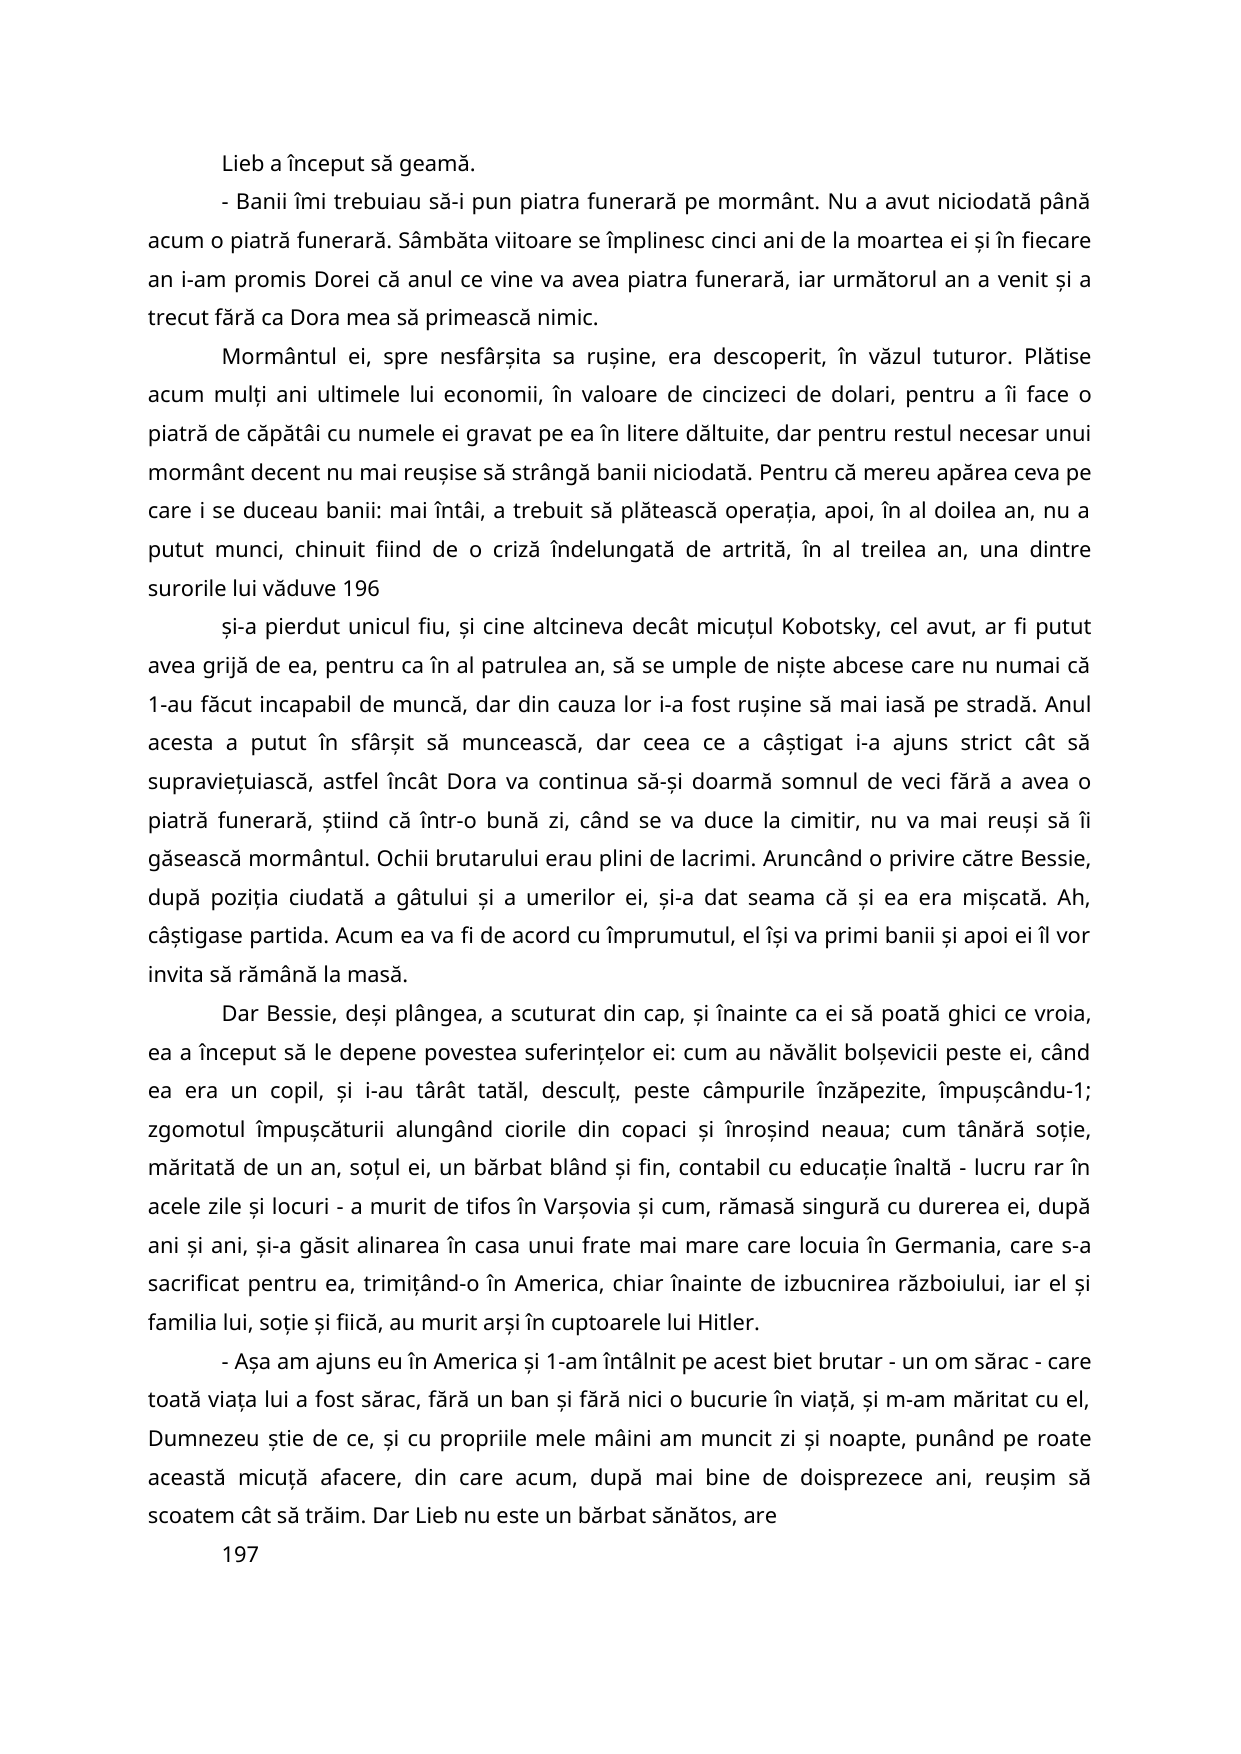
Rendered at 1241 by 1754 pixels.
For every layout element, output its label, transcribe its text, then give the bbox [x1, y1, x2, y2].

text - Banii îmi trebuiau să-i pun piatra funerară pe mormânt. Nu a avut niciodată până acum o piatră funerară. Sâmbăta viitoare se împlinesc cinci ani de la moartea ei şi în fiecare an i-am promis Dorei că anul ce vine va avea piatra funerară, iar următorul an a venit şi a trecut fără ca Dora mea să primească nimic. [148, 186, 1093, 332]
text 197 [148, 1539, 1093, 1569]
text Lieb a început să geamă. [148, 148, 1093, 177]
text Mormântul ei, spre nesfârşita sa ruşine, era descoperit, în văzul tuturor. Plătise acum mulţi ani ultimele lui economii, în valoare de cincizeci de dolari, pentru a îi face o piatră de căpătâi cu numele ei gravat pe ea în litere dăltuite, dar pentru restul necesar unui mormânt decent nu mai reuşise să strângă banii niciodată. Pentru că mereu apărea ceva pe care i se duceau banii: mai întâi, a trebuit să plătească operaţia, apoi, în al doilea an, nu a putut munci, chinuit fiind de o criză îndelungată de artrită, în al treilea an, una dintre surorile lui văduve 196 [148, 341, 1093, 602]
text şi-a pierdut unicul fiu, şi cine altcineva decât micuţul Kobotsky, cel avut, ar fi putut avea grijă de ea, pentru ca în al patrulea an, să se umple de nişte abcese care nu numai că 1-au făcut incapabil de muncă, dar din cauza lor i-a fost ruşine să mai iasă pe stradă. Anul acesta a putut în sfârşit să muncească, dar ceea ce a câştigat i-a ajuns strict cât să supravieţuiască, astfel încât Dora va continua să-şi doarmă somnul de veci fără a avea o piatră funerară, ştiind că într-o bună zi, când se va duce la cimitir, nu va mai reuşi să îi găsească mormântul. Ochii brutarului erau plini de lacrimi. Aruncând o privire către Bessie, după poziţia ciudată a gâtului şi a umerilor ei, şi-a dat seama că şi ea era mişcată. Ah, câştigase partida. Acum ea va fi de acord cu împrumutul, el îşi va primi banii şi apoi ei îl vor invita să rămână la masă. [148, 611, 1093, 989]
text Dar Bessie, deşi plângea, a scuturat din cap, şi înainte ca ei să poată ghici ce vroia, ea a început să le depene povestea suferinţelor ei: cum au năvălit bolşevicii peste ei, când ea era un copil, şi i-au târât tatăl, desculţ, peste câmpurile înzăpezite, împuşcându-1; zgomotul împuşcăturii alungând ciorile din copaci şi înroşind neaua; cum tânără soţie, măritată de un an, soţul ei, un bărbat blând şi fin, contabil cu educaţie înaltă - lucru rar în acele zile şi locuri - a murit de tifos în Varşovia şi cum, rămasă singură cu durerea ei, după ani şi ani, şi-a găsit alinarea în casa unui frate mai mare care locuia în Germania, care s-a sacrificat pentru ea, trimiţând-o în America, chiar înainte de izbucnirea războiului, iar el şi familia lui, soţie şi fiică, au murit arşi în cuptoarele lui Hitler. [148, 998, 1093, 1337]
text - Aşa am ajuns eu în America şi 1-am întâlnit pe acest biet brutar - un om sărac - care toată viaţa lui a fost sărac, fără un ban şi fără nici o bucurie în viaţă, şi m-am măritat cu el, Dumnezeu ştie de ce, şi cu propriile mele mâini am muncit zi şi noapte, punând pe roate această micuţă afacere, din care acum, după mai bine de doisprezece ani, reuşim să scoatem cât să trăim. Dar Lieb nu este un bărbat sănătos, are [148, 1346, 1093, 1530]
